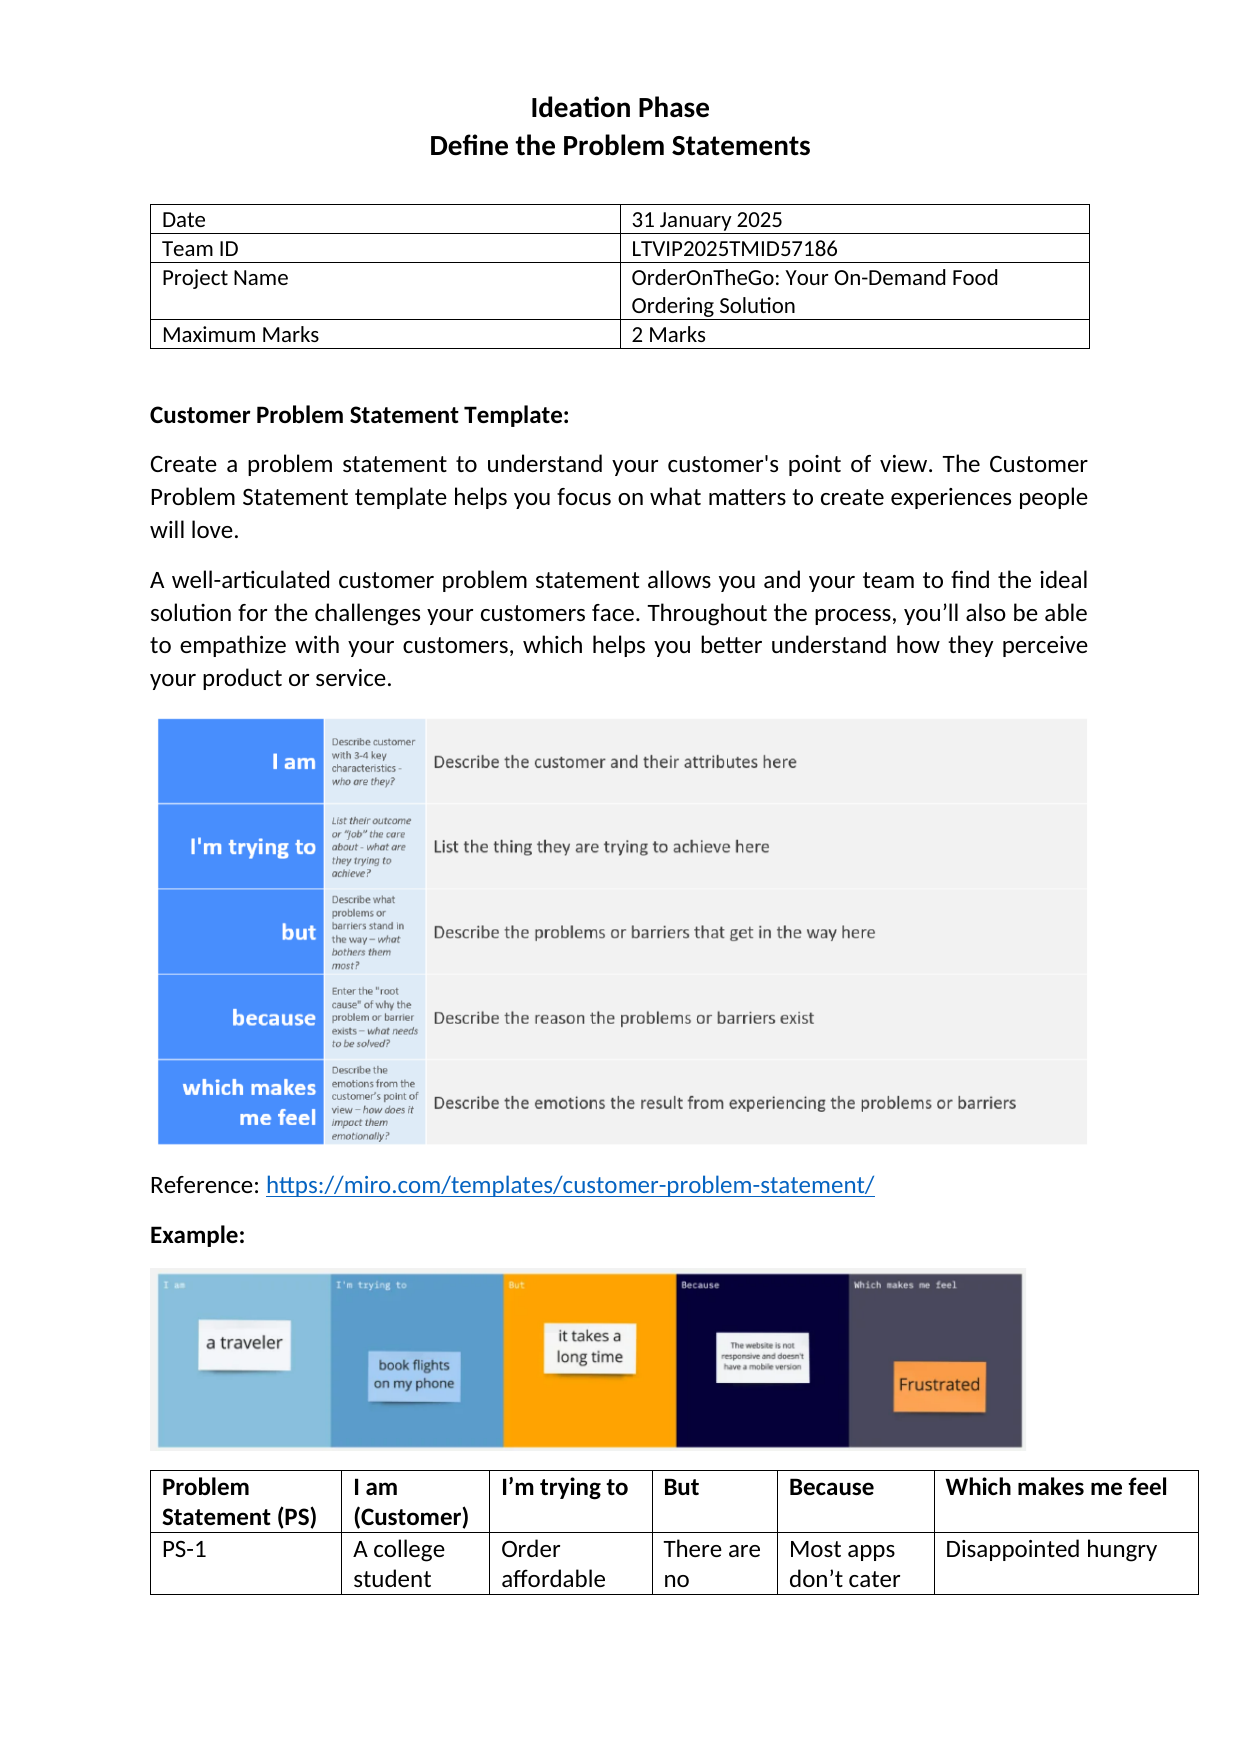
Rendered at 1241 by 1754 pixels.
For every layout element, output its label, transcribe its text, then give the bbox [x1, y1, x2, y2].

table_header I am (Customer) [342, 1471, 489, 1532]
table_header Date [151, 205, 620, 233]
table_header Because [778, 1471, 934, 1532]
table_cell Disappointed hungry [935, 1533, 1198, 1594]
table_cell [778, 1533, 934, 1594]
picture [150, 1268, 1027, 1451]
table_cell Team ID [151, 234, 620, 262]
text Ideation Phase [150, 89, 1090, 124]
table_cell 2 Marks [621, 320, 1089, 348]
text Customer Problem Statement Template: [150, 399, 1090, 429]
text A well-articulated customer problem statement allows you and your team to find the ideal solution for the challenges your customers face. Throughout the process, you’ll also be able to empathize with your customers, which helps you better understand how they perceive your product or service. [150, 564, 1090, 693]
table_cell OrderOnTheGo: Your On-Demand Food Ordering Solution [621, 263, 1089, 319]
text Example: [150, 1219, 1090, 1250]
text Create a problem statement to understand your customer's point of view. The Customer Problem Statement template helps you focus on what matters to create experiences people will love. [150, 448, 1090, 545]
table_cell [653, 1533, 777, 1594]
text Define the Problem Statements [150, 127, 1090, 163]
table_cell LTVIP2025TMID57186 [621, 234, 1089, 262]
table_header Problem Statement (PS) [151, 1471, 341, 1532]
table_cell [490, 1533, 652, 1594]
table_cell Maximum Marks [151, 320, 620, 348]
table_header I’m trying to [490, 1471, 652, 1532]
table_header 31 January 2025 [621, 205, 1089, 233]
table_header But [653, 1471, 777, 1532]
table_header Which makes me feel [935, 1471, 1198, 1532]
table_cell A college student [342, 1533, 489, 1594]
table_cell Project Name [151, 263, 620, 319]
table_cell PS-1 [151, 1533, 341, 1594]
picture [150, 712, 1091, 1151]
text Reference: https://miro.com/templates/customer-problem-statement/ [150, 1169, 1090, 1200]
